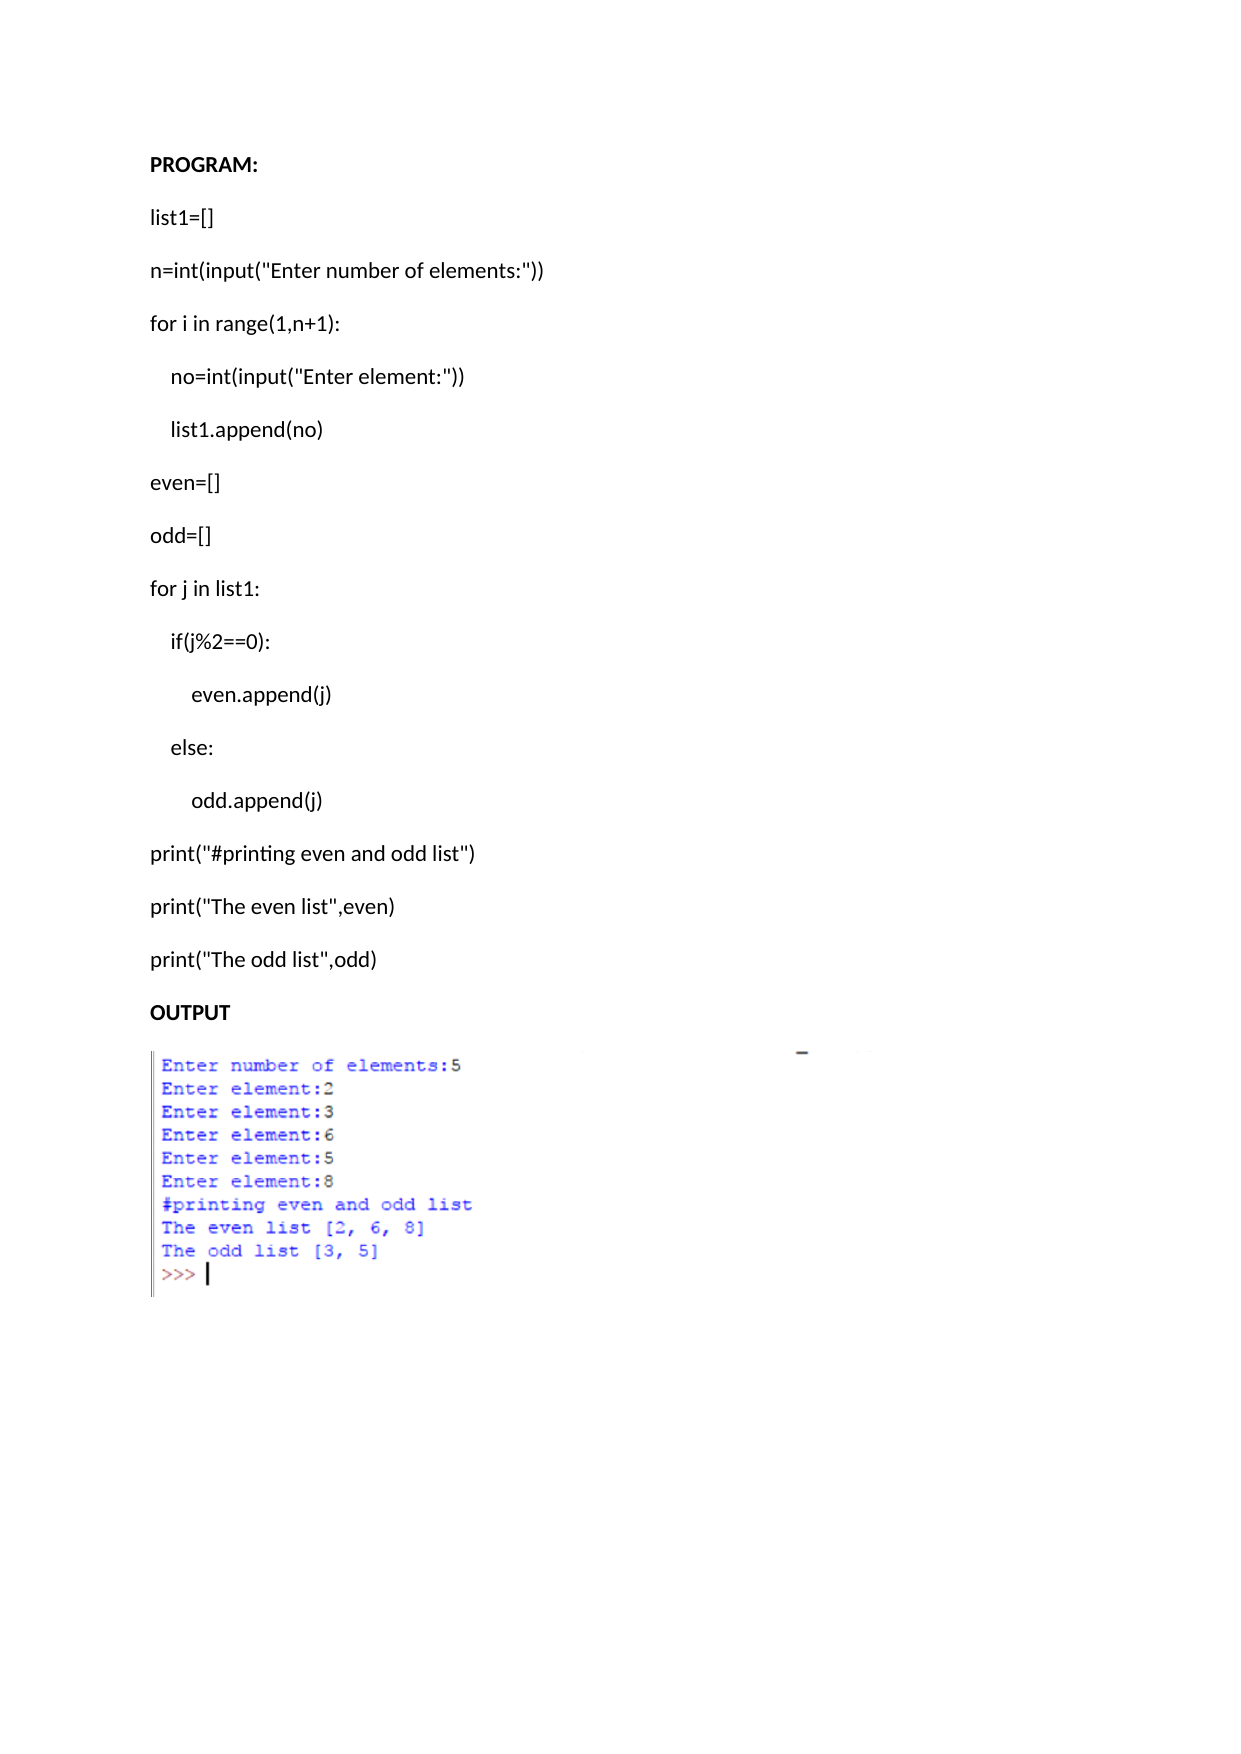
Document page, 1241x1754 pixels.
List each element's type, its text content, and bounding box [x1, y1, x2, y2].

text even.append(j) [150, 680, 1090, 708]
text print("The odd list",odd) [150, 945, 1090, 973]
text even=[] [150, 468, 1090, 496]
text for i in range(1,n+1): [150, 309, 1090, 337]
text for j in list1: [150, 574, 1090, 602]
text odd.append(j) [150, 786, 1090, 814]
text print("#printing even and odd list") [150, 839, 1090, 867]
text list1.append(no) [150, 415, 1090, 443]
text no=int(input("Enter element:")) [150, 362, 1090, 390]
text n=int(input("Enter number of elements:")) [150, 256, 1090, 284]
text list1=[] [150, 203, 1090, 231]
text odd=[] [150, 521, 1090, 549]
text if(j%2==0): [150, 627, 1090, 655]
text OUTPUT [150, 998, 1090, 1026]
text print("The even list",even) [150, 892, 1090, 920]
picture [150, 1051, 1091, 1297]
text PROGRAM: [150, 150, 1090, 178]
text else: [150, 733, 1090, 761]
